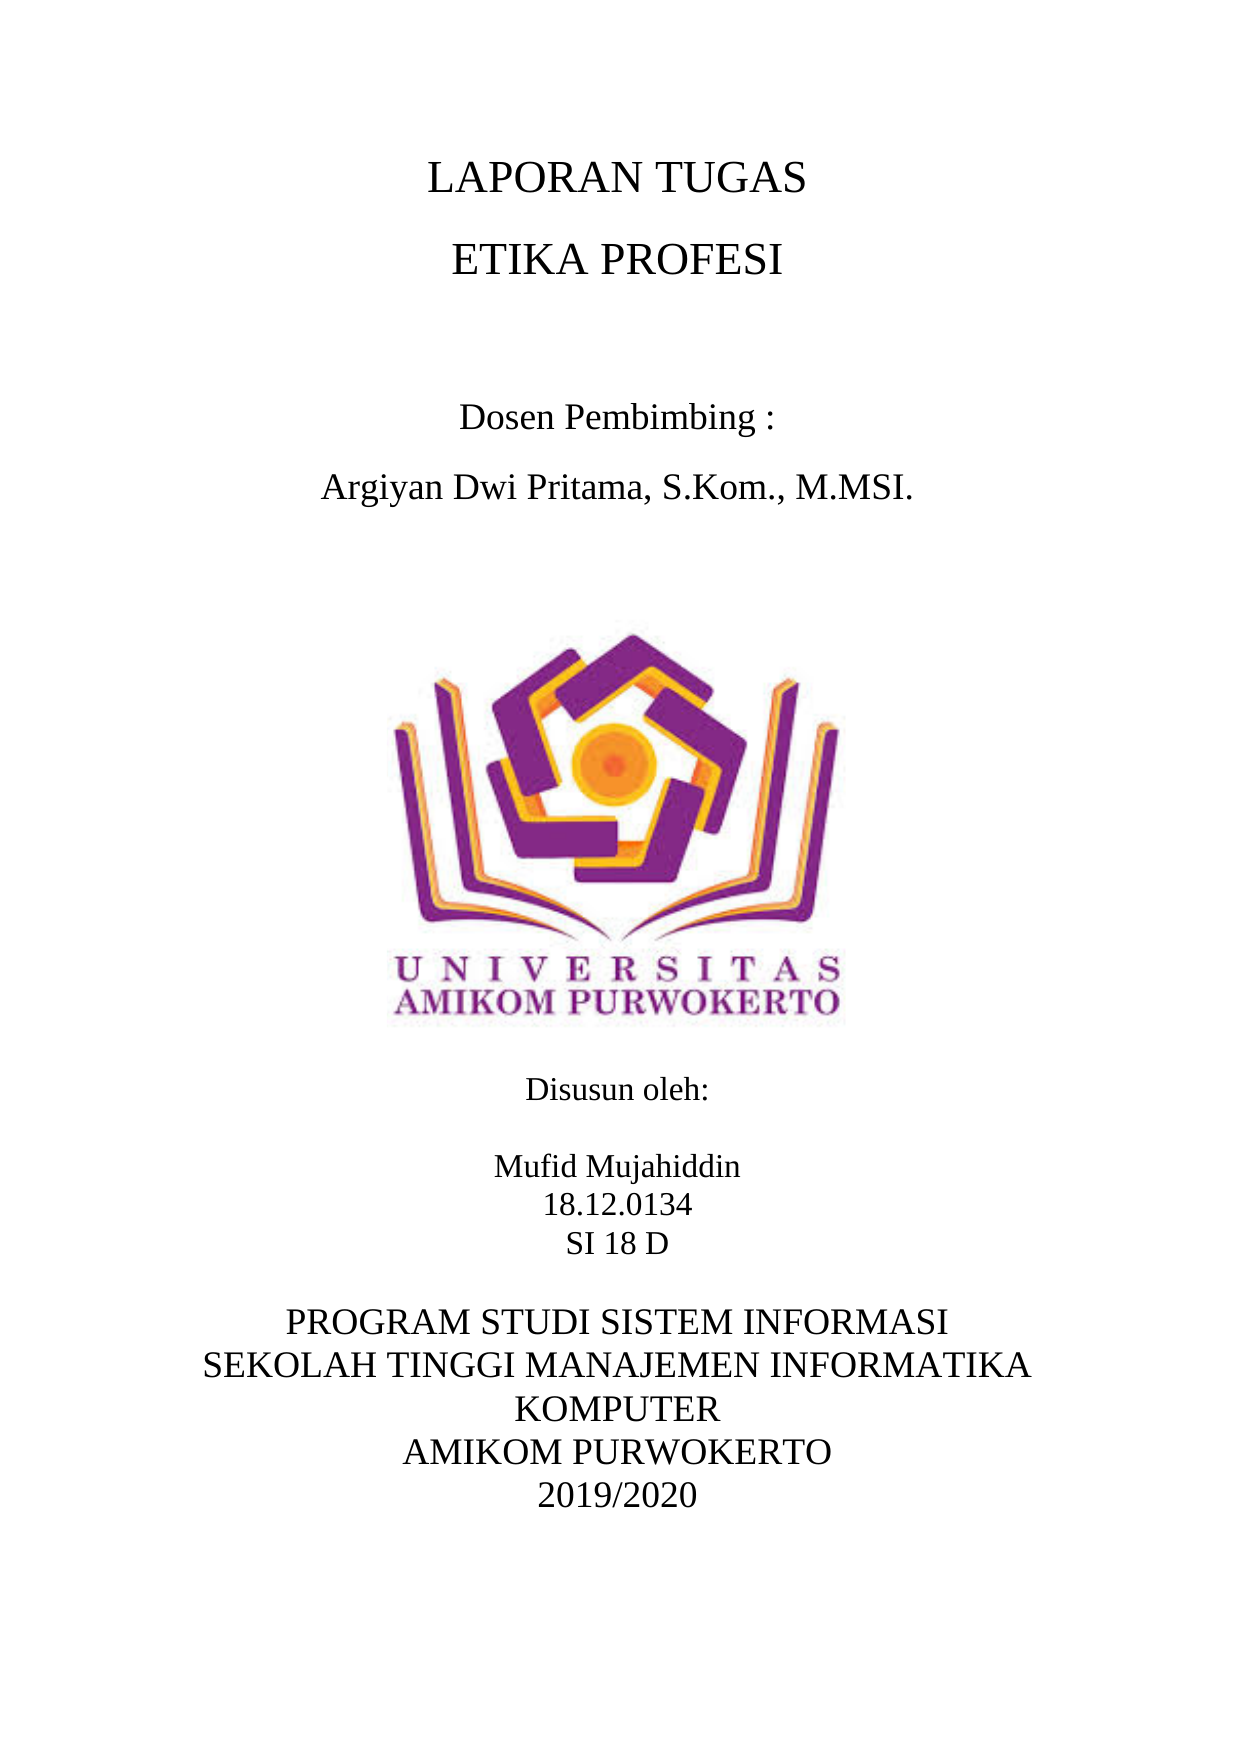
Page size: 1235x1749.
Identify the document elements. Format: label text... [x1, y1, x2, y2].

text Mufid Mujahiddin [150, 1146, 1084, 1185]
text Dosen Pembimbing : [150, 394, 1084, 437]
text LAPORAN TUGAS [150, 150, 1084, 203]
text ETIKA PROFESI [150, 231, 1084, 284]
text 2019/2020 [150, 1472, 1084, 1515]
picture [386, 605, 848, 1045]
text AMIKOM PURWOKERTO [150, 1429, 1084, 1472]
text Disusun oleh: [150, 1070, 1084, 1108]
text Argiyan Dwi Pritama, S.Kom., M.MSI. [150, 464, 1084, 508]
text SI 18 D [150, 1223, 1084, 1261]
text PROGRAM STUDI SISTEM INFORMASI [150, 1300, 1084, 1343]
text SEKOLAH TINGGI MANAJEMEN INFORMATIKA KOMPUTER [150, 1343, 1084, 1429]
text 18.12.0134 [150, 1185, 1084, 1223]
